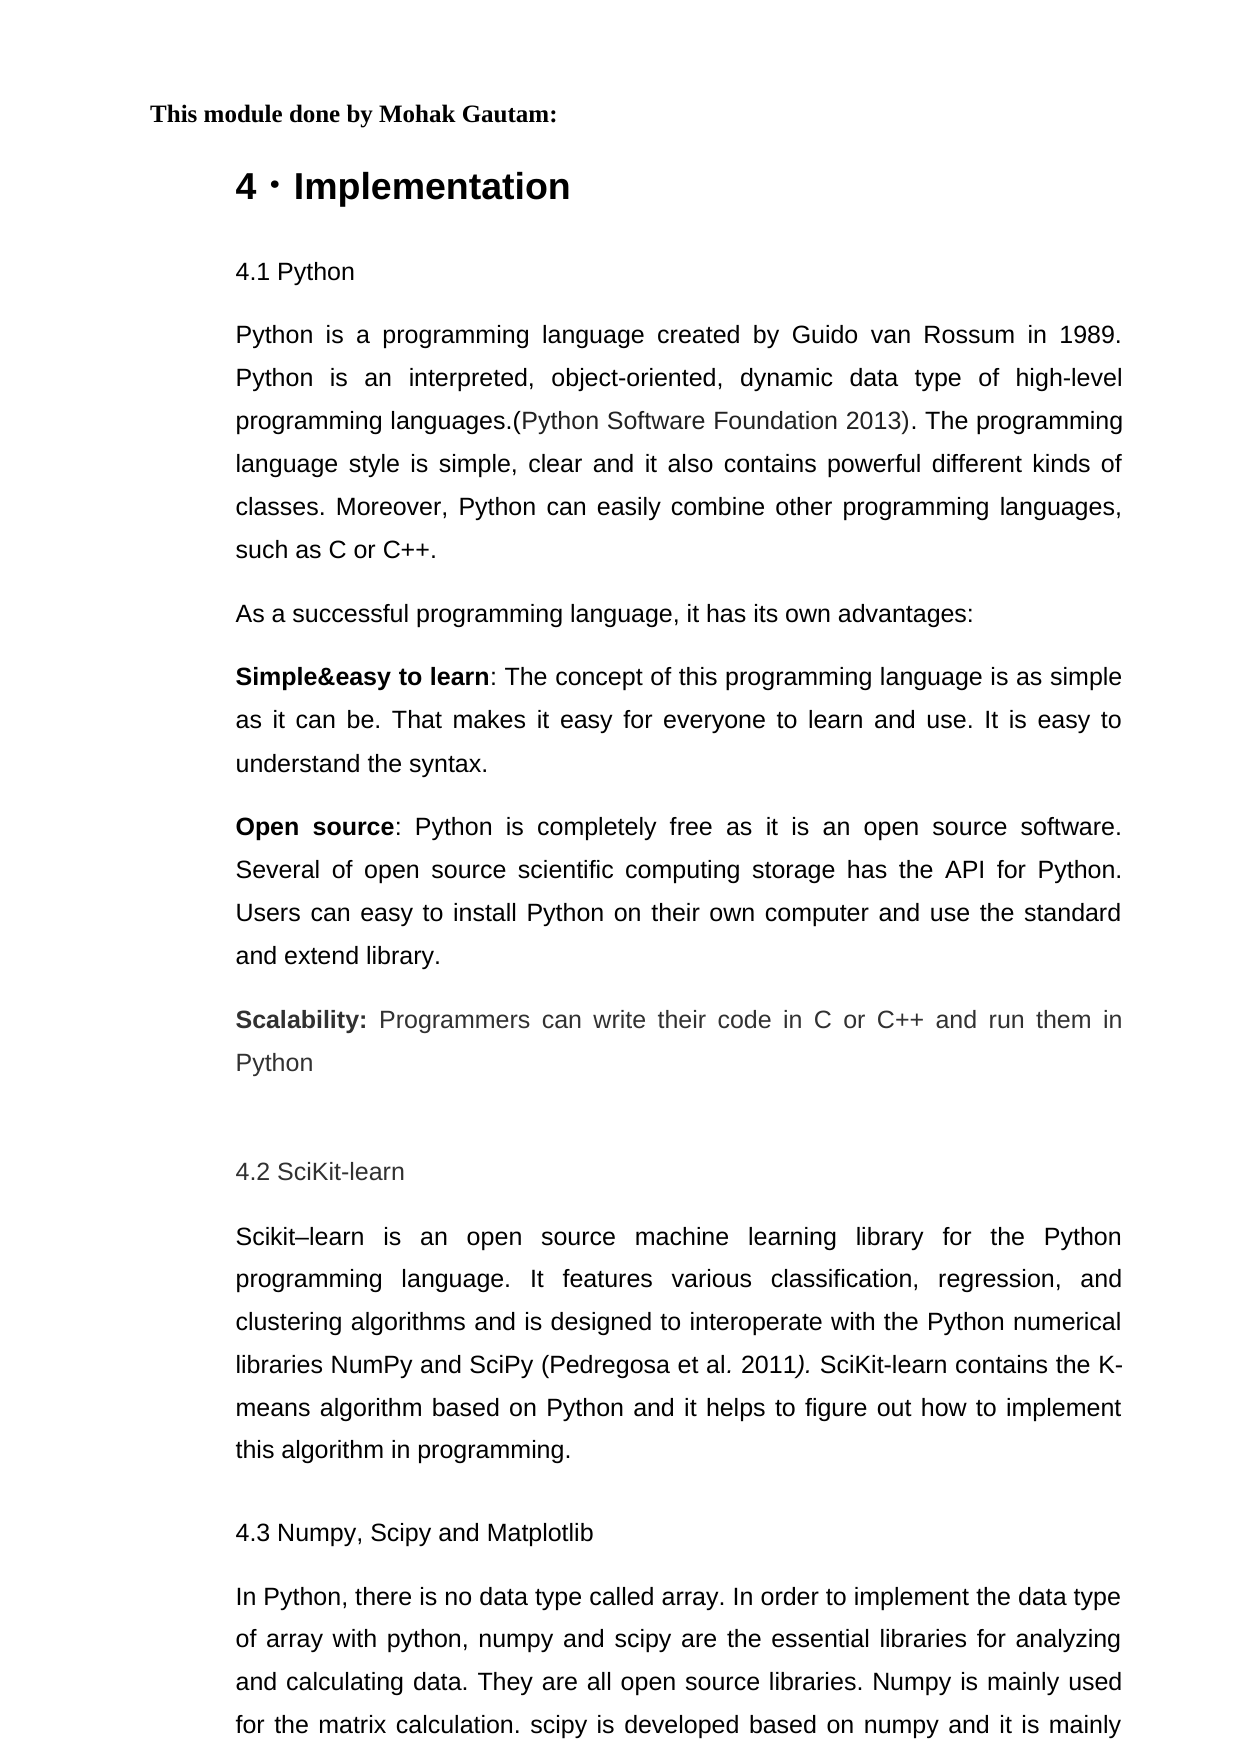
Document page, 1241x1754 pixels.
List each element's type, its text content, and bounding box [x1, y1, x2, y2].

text Scikit–learn is an open source machine learning library for the Python programming language. It features various classification, regression, and clustering algorithms and is designed to interoperate with the Python numerical libraries NumPy and SciPy (Pedregosa et al. 2011). SciKit-learn contains the K-means algorithm based on Python and it helps to figure out how to implement this algorithm in programming. [235, 1221, 1123, 1464]
text 4．Implementation [235, 164, 1123, 208]
text 4.3 Numpy, Scipy and Matplotlib [235, 1518, 1123, 1546]
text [235, 1582, 1123, 1739]
text This module done by Mohak Gautam: [150, 94, 1123, 129]
text Scalability: Programmers can write their code in C or C++ and run them in Python [235, 1005, 1123, 1077]
text Python is a programming language created by Guido van Rossum in 1989. Python is an interpreted, object-oriented, dynamic data type of high-level programming languages.(Python Software Foundation 2013). The programming language style is simple, clear and it also contains powerful different kinds of classes. Moreover, Python can easily combine other programming languages, such as C or C++. [235, 321, 1123, 563]
text Open source: Python is completely free as it is an open source software. Several of open source scientific computing storage has the API for Python. Users can easy to install Python on their own computer and use the standard and extend library. [235, 812, 1123, 970]
text As a successful programming language, it has its own advantages: [235, 599, 1123, 627]
text 4.2 SciKit-learn [235, 1157, 1123, 1186]
text 4.1 Python [235, 257, 1123, 285]
text Simple&easy to learn: The concept of this programming language is as simple as it can be. That makes it easy for everyone to learn and use. It is easy to understand the syntax. [235, 662, 1123, 777]
